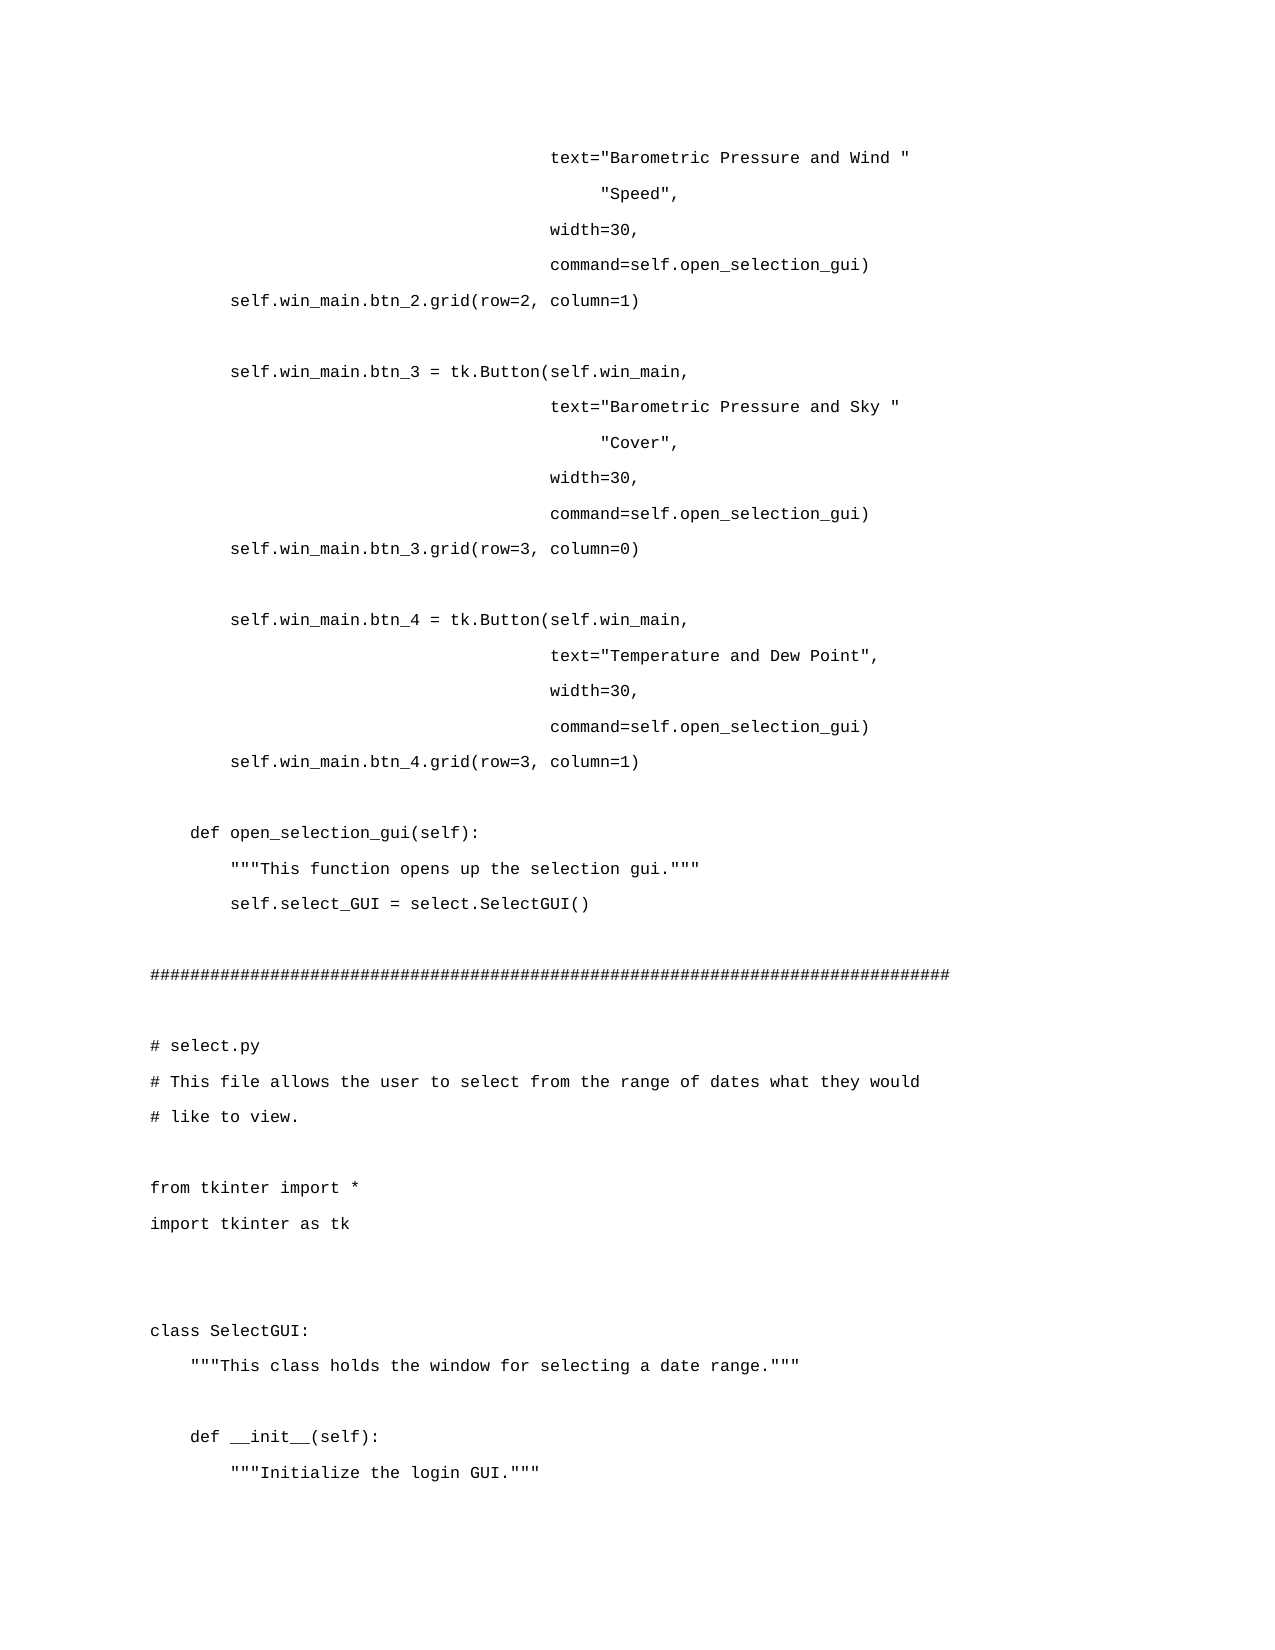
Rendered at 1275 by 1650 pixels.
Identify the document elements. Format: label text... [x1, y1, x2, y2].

text self.select_GUI = select.SelectGUI() [150, 896, 1125, 915]
text text="Barometric Pressure and Sky " [150, 399, 1125, 417]
text # like to view. [150, 1109, 1125, 1128]
text command=self.open_selection_gui) [150, 718, 1125, 737]
text command=self.open_selection_gui) [150, 257, 1125, 275]
text width=30, [150, 221, 1125, 240]
text def __init__(self): [150, 1429, 1125, 1448]
text """Initialize the login GUI.""" [150, 1464, 1125, 1483]
text self.win_main.btn_3.grid(row=3, column=0) [150, 541, 1125, 559]
text import tkinter as tk [150, 1216, 1125, 1234]
text from tkinter import * [150, 1180, 1125, 1199]
text # select.py [150, 1038, 1125, 1057]
text self.win_main.btn_4 = tk.Button(self.win_main, [150, 612, 1125, 631]
text ################################################################################ [150, 967, 1125, 986]
text width=30, [150, 683, 1125, 702]
text def open_selection_gui(self): [150, 825, 1125, 844]
text """This class holds the window for selecting a date range.""" [150, 1358, 1125, 1377]
text self.win_main.btn_2.grid(row=2, column=1) [150, 292, 1125, 311]
text "Cover", [150, 434, 1125, 453]
text "Speed", [150, 186, 1125, 204]
text """This function opens up the selection gui.""" [150, 860, 1125, 879]
text self.win_main.btn_3 = tk.Button(self.win_main, [150, 363, 1125, 382]
text command=self.open_selection_gui) [150, 505, 1125, 524]
text width=30, [150, 470, 1125, 488]
text text="Temperature and Dew Point", [150, 647, 1125, 666]
text text="Barometric Pressure and Wind " [150, 150, 1125, 169]
text # This file allows the user to select from the range of dates what they would [150, 1073, 1125, 1092]
text class SelectGUI: [150, 1322, 1125, 1341]
text self.win_main.btn_4.grid(row=3, column=1) [150, 754, 1125, 773]
